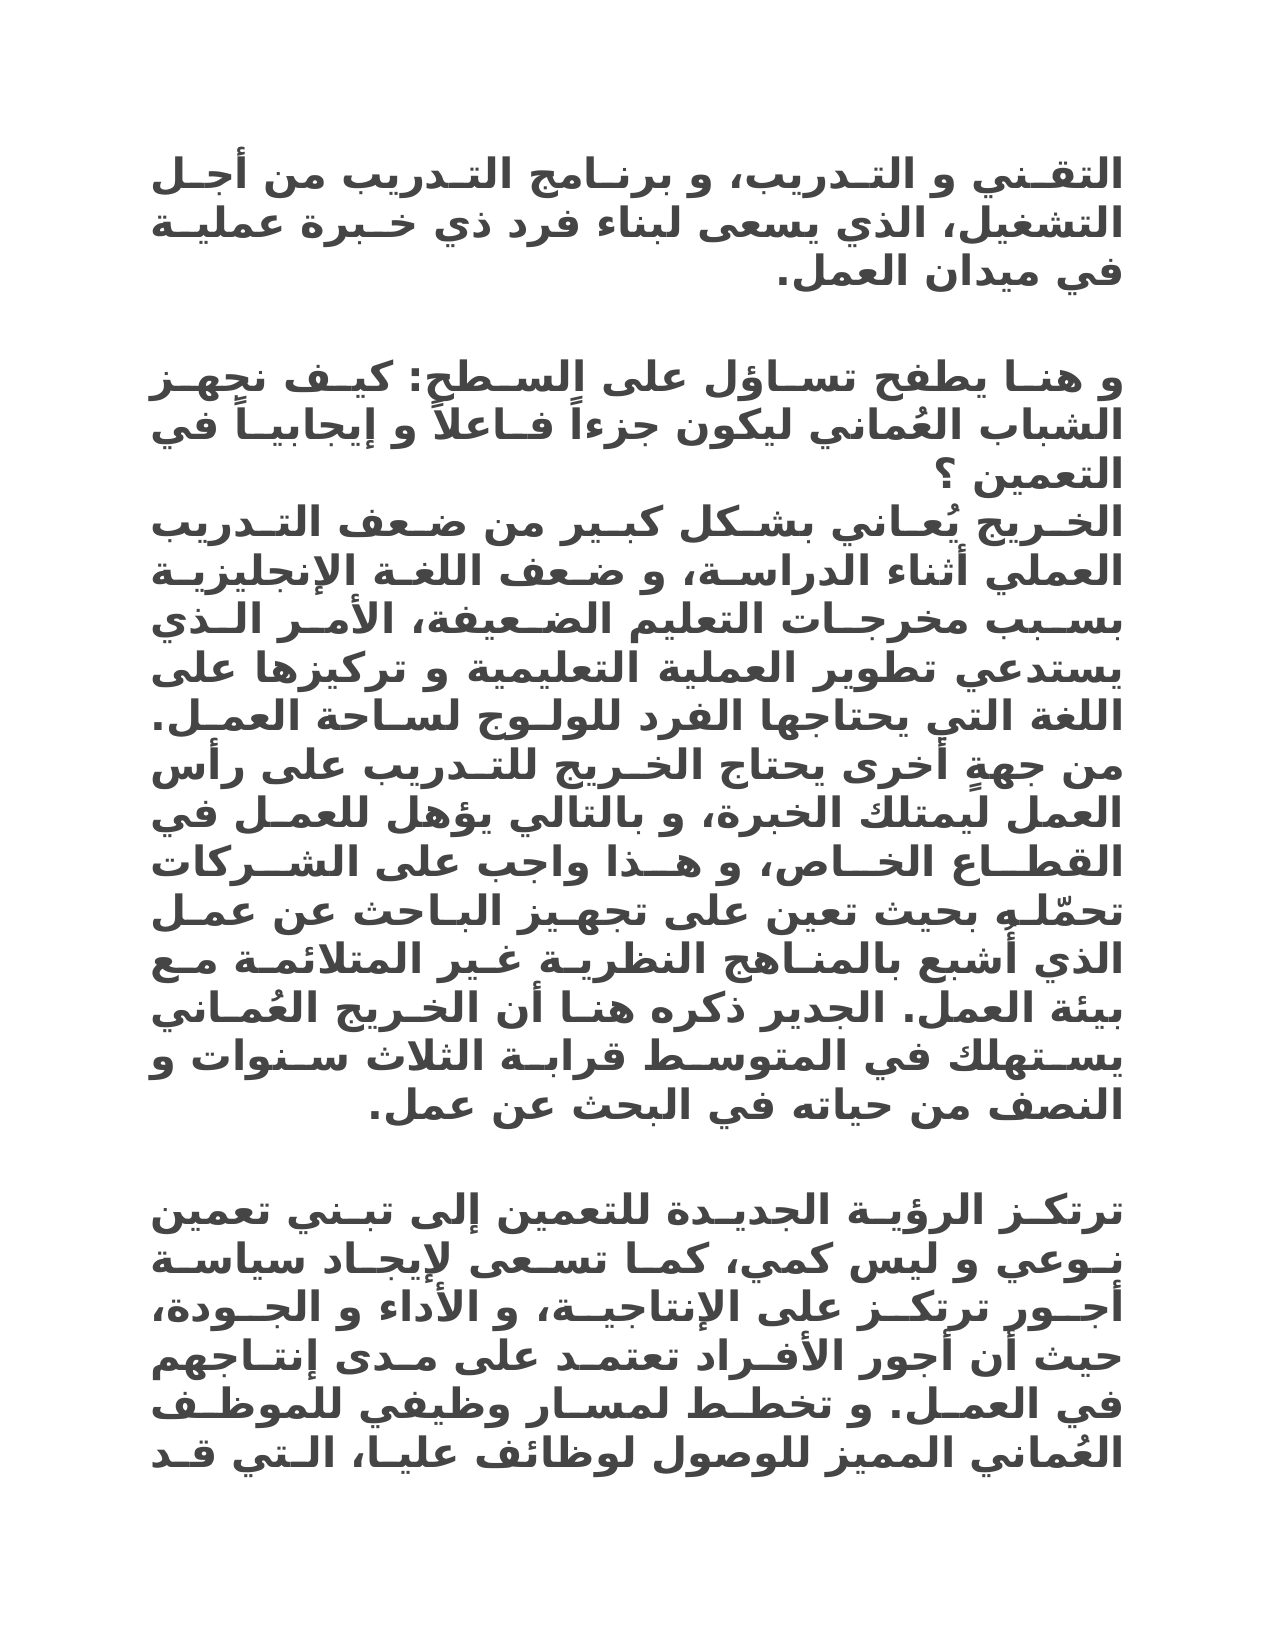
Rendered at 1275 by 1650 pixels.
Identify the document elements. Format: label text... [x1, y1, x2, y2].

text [150, 150, 1125, 296]
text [150, 1186, 1125, 1477]
text الخريج يُعاني بشكل كبير من ضعف التدريب العملي أثناء الدراسة، و ضعف اللغة الإنجليزية بسبب مخرجات التعليم الضعيفة، الأمر الذي يستدعي تطوير العملية التعليمية و تركيزها على اللغة التي يحتاجها الفرد للولوج لساحة العمل. من جهةٍ أخرى يحتاج الخريج للتدريب على رأس العمل ليمتلك الخبرة، و بالتالي يؤهل للعمل في القطاع الخاص، و هذا واجب على الشركات تحمّله بحيث تعين على تجهيز الباحث عن عمل الذي أُشبع بالمناهج النظرية غير المتلائمة مع بيئة العمل. الجدير ذكره هنا أن الخريج العُماني يستهلك في المتوسط قرابة الثلاث سنوات و النصف من حياته في البحث عن عمل. [150, 498, 1125, 1129]
text و هنا يطفح تساؤل على السطح: كيف نجهز الشباب العُماني ليكون جزءاً فاعلاً و إيجابياً في التعمين ؟ [150, 352, 1125, 498]
